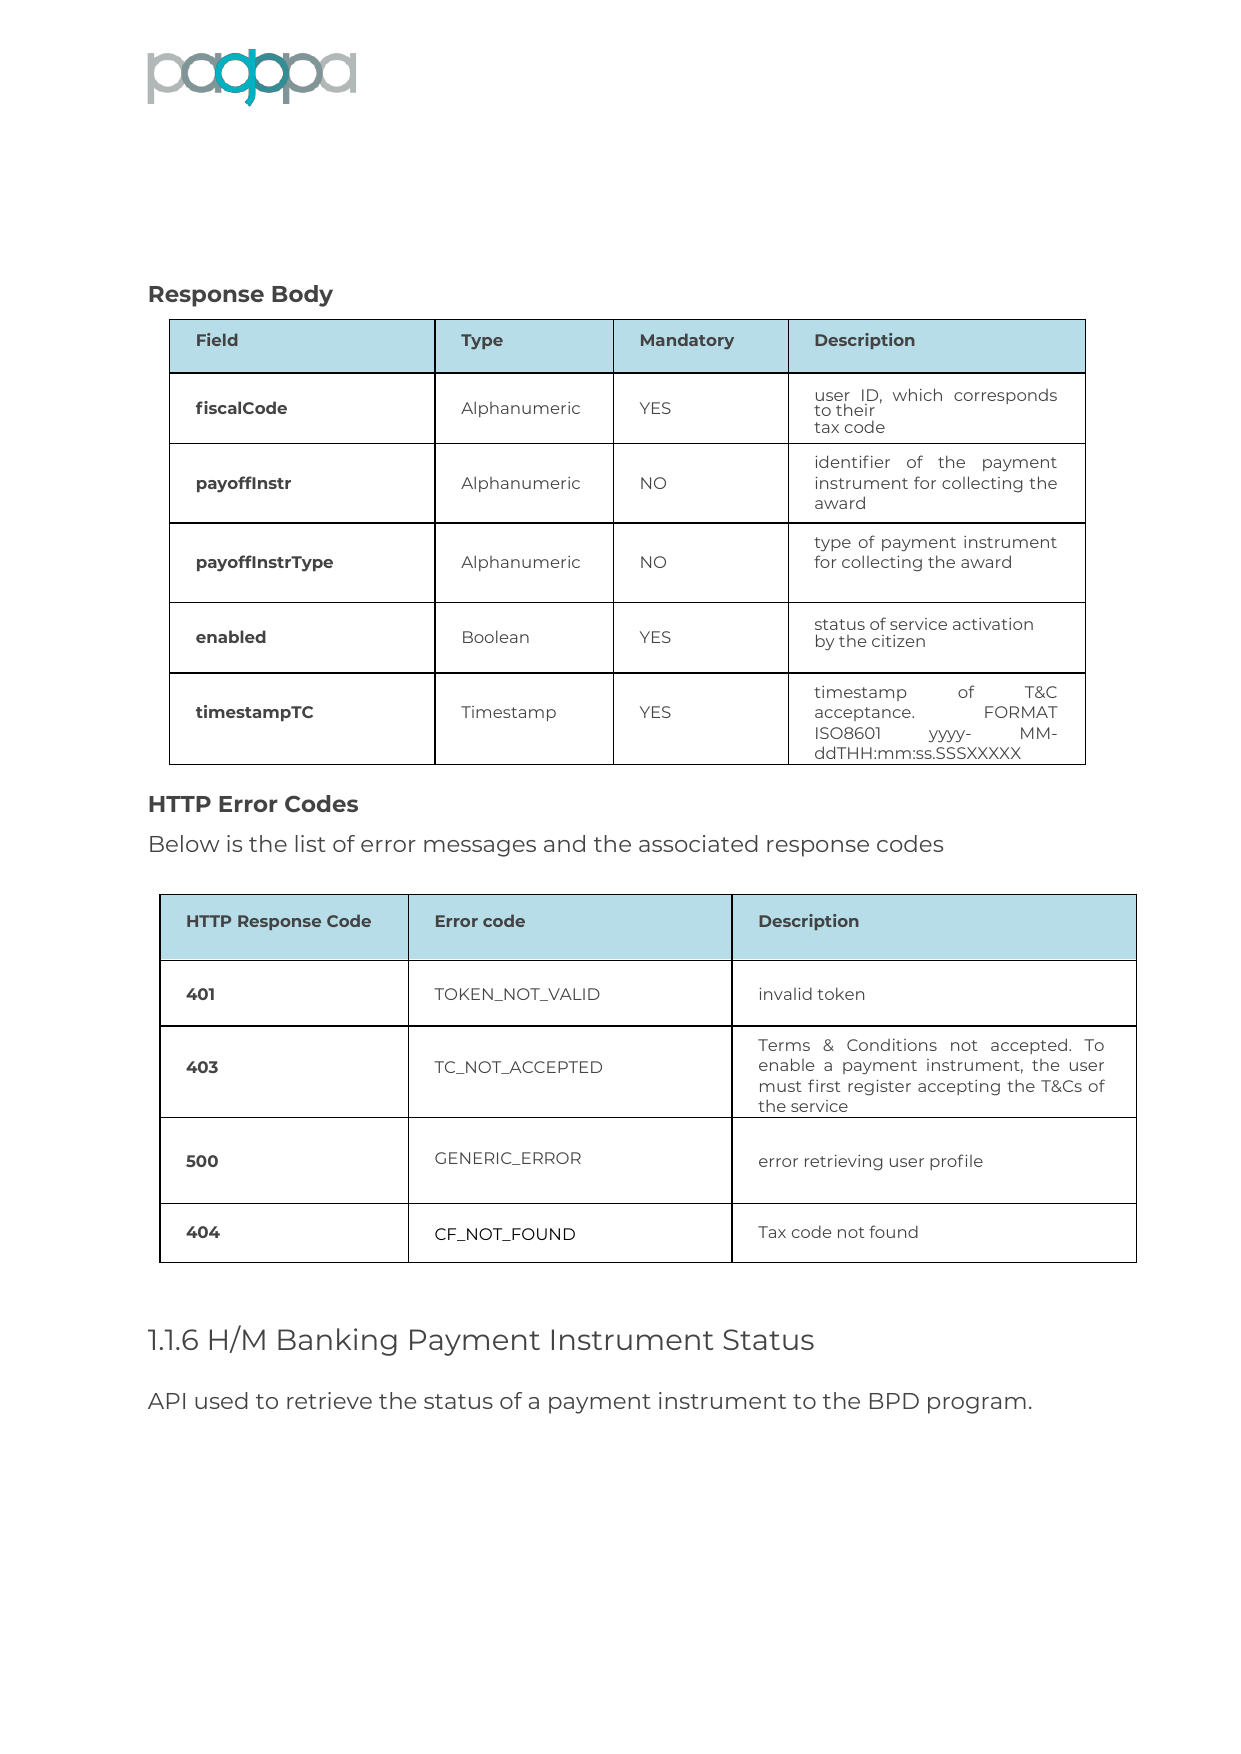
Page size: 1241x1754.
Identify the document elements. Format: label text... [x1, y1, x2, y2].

table_cell invalid token [733, 961, 1136, 1025]
table_cell timestampTC [170, 674, 434, 764]
table_cell TOKEN_NOT_VALID [409, 961, 731, 1025]
table_cell enabled [170, 603, 434, 672]
table_cell 500 [161, 1118, 408, 1203]
table_cell Timestamp [436, 674, 613, 764]
table_cell payoffInstr [170, 444, 434, 522]
subtitle 1.1.6 H/M Banking Payment Instrument Status [148, 1322, 1077, 1358]
table_cell identifier of the payment instrument for collecting the award [789, 444, 1085, 522]
table_cell timestamp of T&C acceptance. FORMAT ISO8601 yyyy- MM-ddTHH:mm:ss.SSSXXXXX [789, 674, 1085, 764]
table_header Field [170, 320, 434, 372]
table_header Error code [409, 895, 731, 959]
table_cell user ID, which corresponds to their tax code [789, 374, 1085, 443]
table_cell GENERIC_ERROR [409, 1118, 731, 1203]
table_cell error retrieving user profile [733, 1118, 1136, 1203]
table_header Type [436, 320, 613, 372]
table_cell CF_NOT_FOUND [409, 1204, 731, 1262]
text Below is the list of error messages and the associated response codes [148, 830, 1077, 858]
table_cell 404 [161, 1204, 408, 1262]
table_header Description [733, 895, 1136, 959]
text API used to retrieve the status of a payment instrument to the BPD program. [148, 1387, 1077, 1415]
picture [147, 49, 357, 107]
table_cell type of payment instrument for collecting the award [789, 524, 1085, 602]
table_cell NO [614, 444, 788, 522]
table_cell status of service activation by the citizen [789, 603, 1085, 672]
table_cell NO [614, 524, 788, 602]
table_cell YES [614, 603, 788, 672]
table_header HTTP Response Code [161, 895, 408, 959]
table_cell YES [614, 374, 788, 443]
table_cell payoffInstrType [170, 524, 434, 602]
table_cell Terms & Conditions not accepted. To enable a payment instrument, the user must first register accepting the T&Cs of the service [733, 1027, 1136, 1117]
table_cell Alphanumeric [436, 374, 613, 443]
table_cell 403 [161, 1027, 408, 1117]
table_cell Tax code not found [733, 1204, 1136, 1262]
table_header Description [789, 320, 1085, 372]
table_cell TC_NOT_ACCEPTED [409, 1027, 731, 1117]
table_cell Boolean [436, 603, 613, 672]
table_cell Alphanumeric [436, 524, 613, 602]
table_cell YES [614, 674, 788, 764]
table_cell Alphanumeric [436, 444, 613, 522]
table_cell 401 [161, 961, 408, 1025]
table_cell fiscalCode [170, 374, 434, 443]
table_header Mandatory [614, 320, 788, 372]
